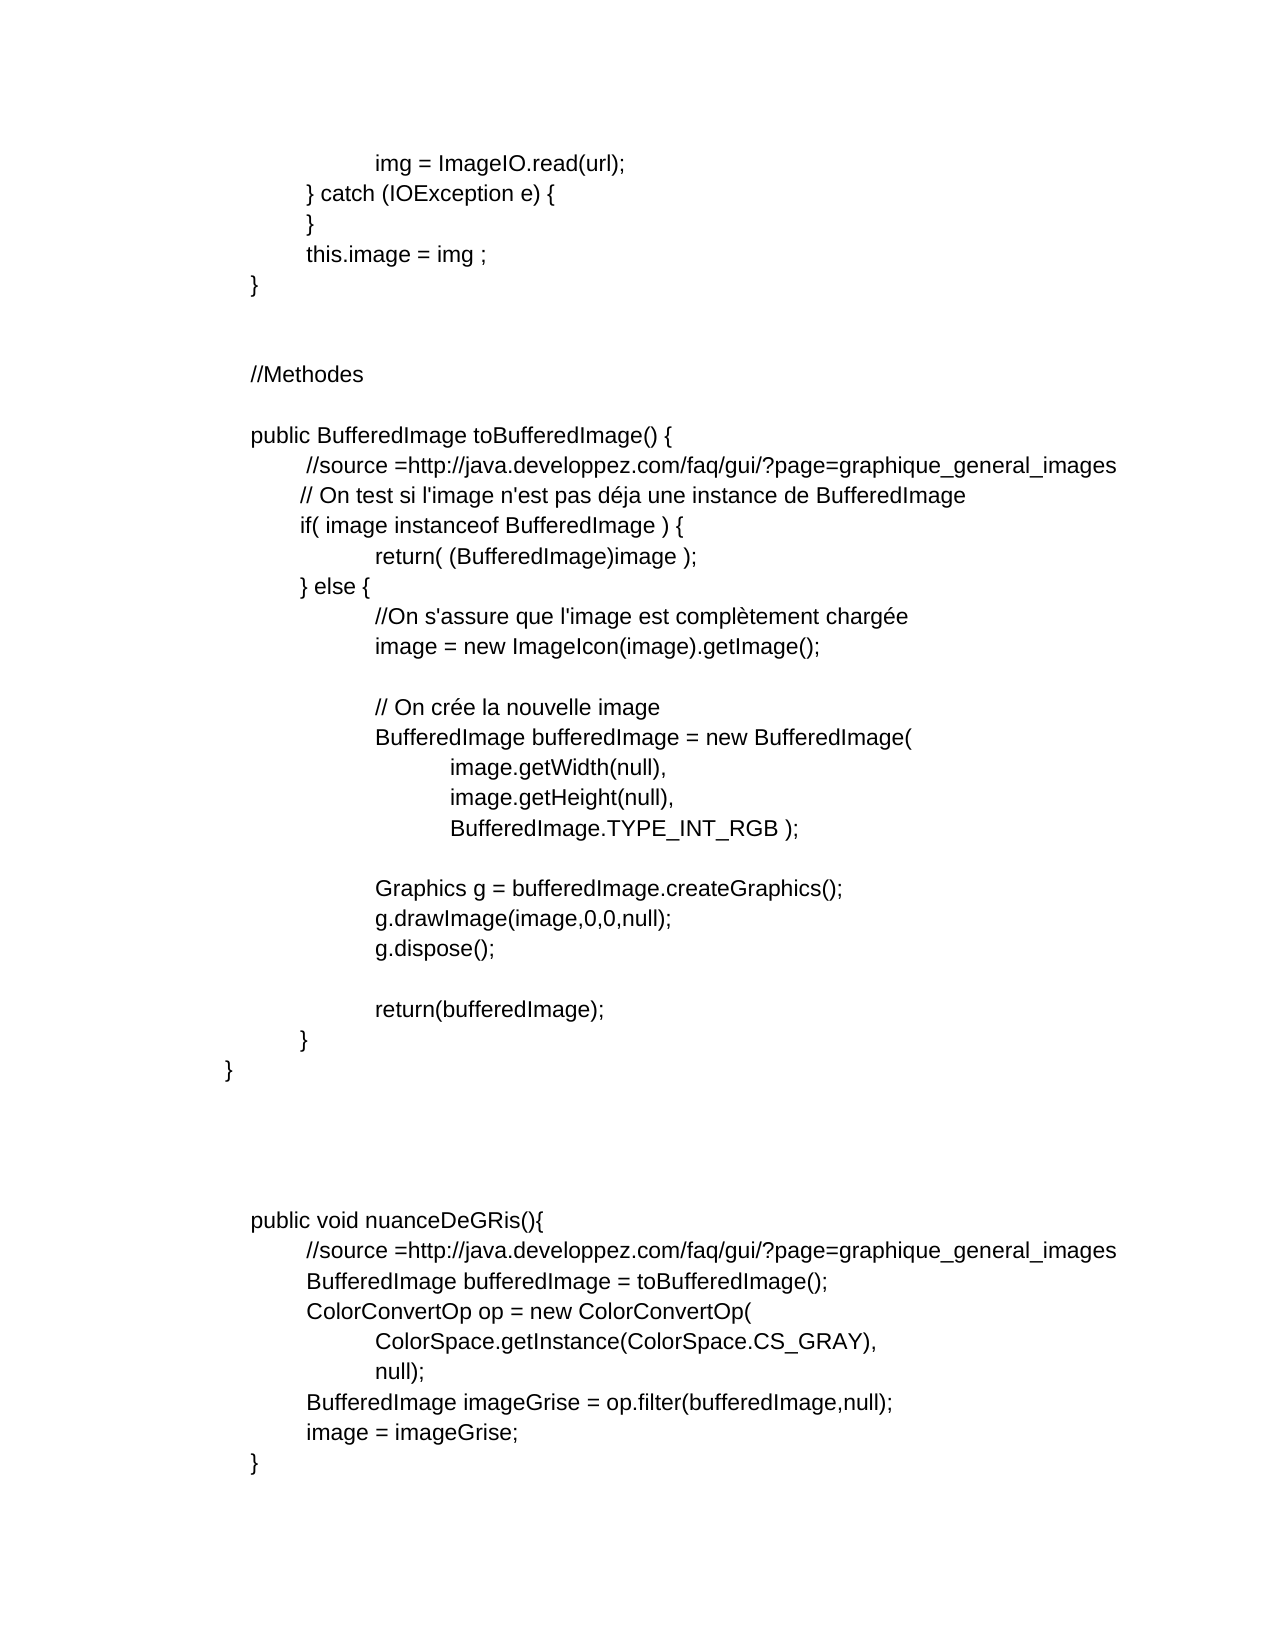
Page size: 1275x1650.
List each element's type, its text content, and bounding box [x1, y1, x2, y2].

text //Methodes [225, 361, 1125, 388]
text } else { [225, 573, 1125, 599]
text image = new ImageIcon(image).getImage(); [225, 633, 1125, 660]
text Graphics g = bufferedImage.createGraphics(); [225, 875, 1125, 901]
text null); [225, 1358, 1125, 1385]
text // On crée la nouvelle image [225, 694, 1125, 720]
text image.getHeight(null), [225, 784, 1125, 811]
text image = imageGrise; [225, 1419, 1125, 1445]
text BufferedImage bufferedImage = toBufferedImage(); [225, 1268, 1125, 1294]
text } [225, 1449, 1125, 1475]
text // On test si l'image n'est pas déja une instance de BufferedImage [225, 482, 1125, 509]
text BufferedImage.TYPE_INT_RGB ); [225, 814, 1125, 841]
text this.image = img ; [225, 241, 1125, 267]
text g.dispose(); [225, 935, 1125, 962]
text //source =http://java.developpez.com/faq/gui/?page=graphique_general_images [225, 1237, 1125, 1264]
text //source =http://java.developpez.com/faq/gui/?page=graphique_general_images [225, 452, 1125, 478]
text } [225, 271, 1125, 297]
text } catch (IOException e) { [225, 180, 1125, 207]
text ColorSpace.getInstance(ColorSpace.CS_GRAY), [225, 1328, 1125, 1354]
text } [225, 1056, 1125, 1083]
text public BufferedImage toBufferedImage() { [225, 422, 1125, 448]
text g.drawImage(image,0,0,null); [225, 905, 1125, 932]
text BufferedImage bufferedImage = new BufferedImage( [225, 724, 1125, 750]
text ColorConvertOp op = new ColorConvertOp( [225, 1298, 1125, 1324]
text //On s'assure que l'image est complètement chargée [225, 603, 1125, 629]
text if( image instanceof BufferedImage ) { [225, 512, 1125, 539]
text return( (BufferedImage)image ); [225, 543, 1125, 569]
text image.getWidth(null), [225, 754, 1125, 781]
text img = ImageIO.read(url); [225, 150, 1125, 176]
text } [225, 1026, 1125, 1052]
text } [225, 210, 1125, 237]
text public void nuanceDeGRis(){ [225, 1207, 1125, 1234]
text BufferedImage imageGrise = op.filter(bufferedImage,null); [225, 1388, 1125, 1415]
text return(bufferedImage); [225, 996, 1125, 1022]
